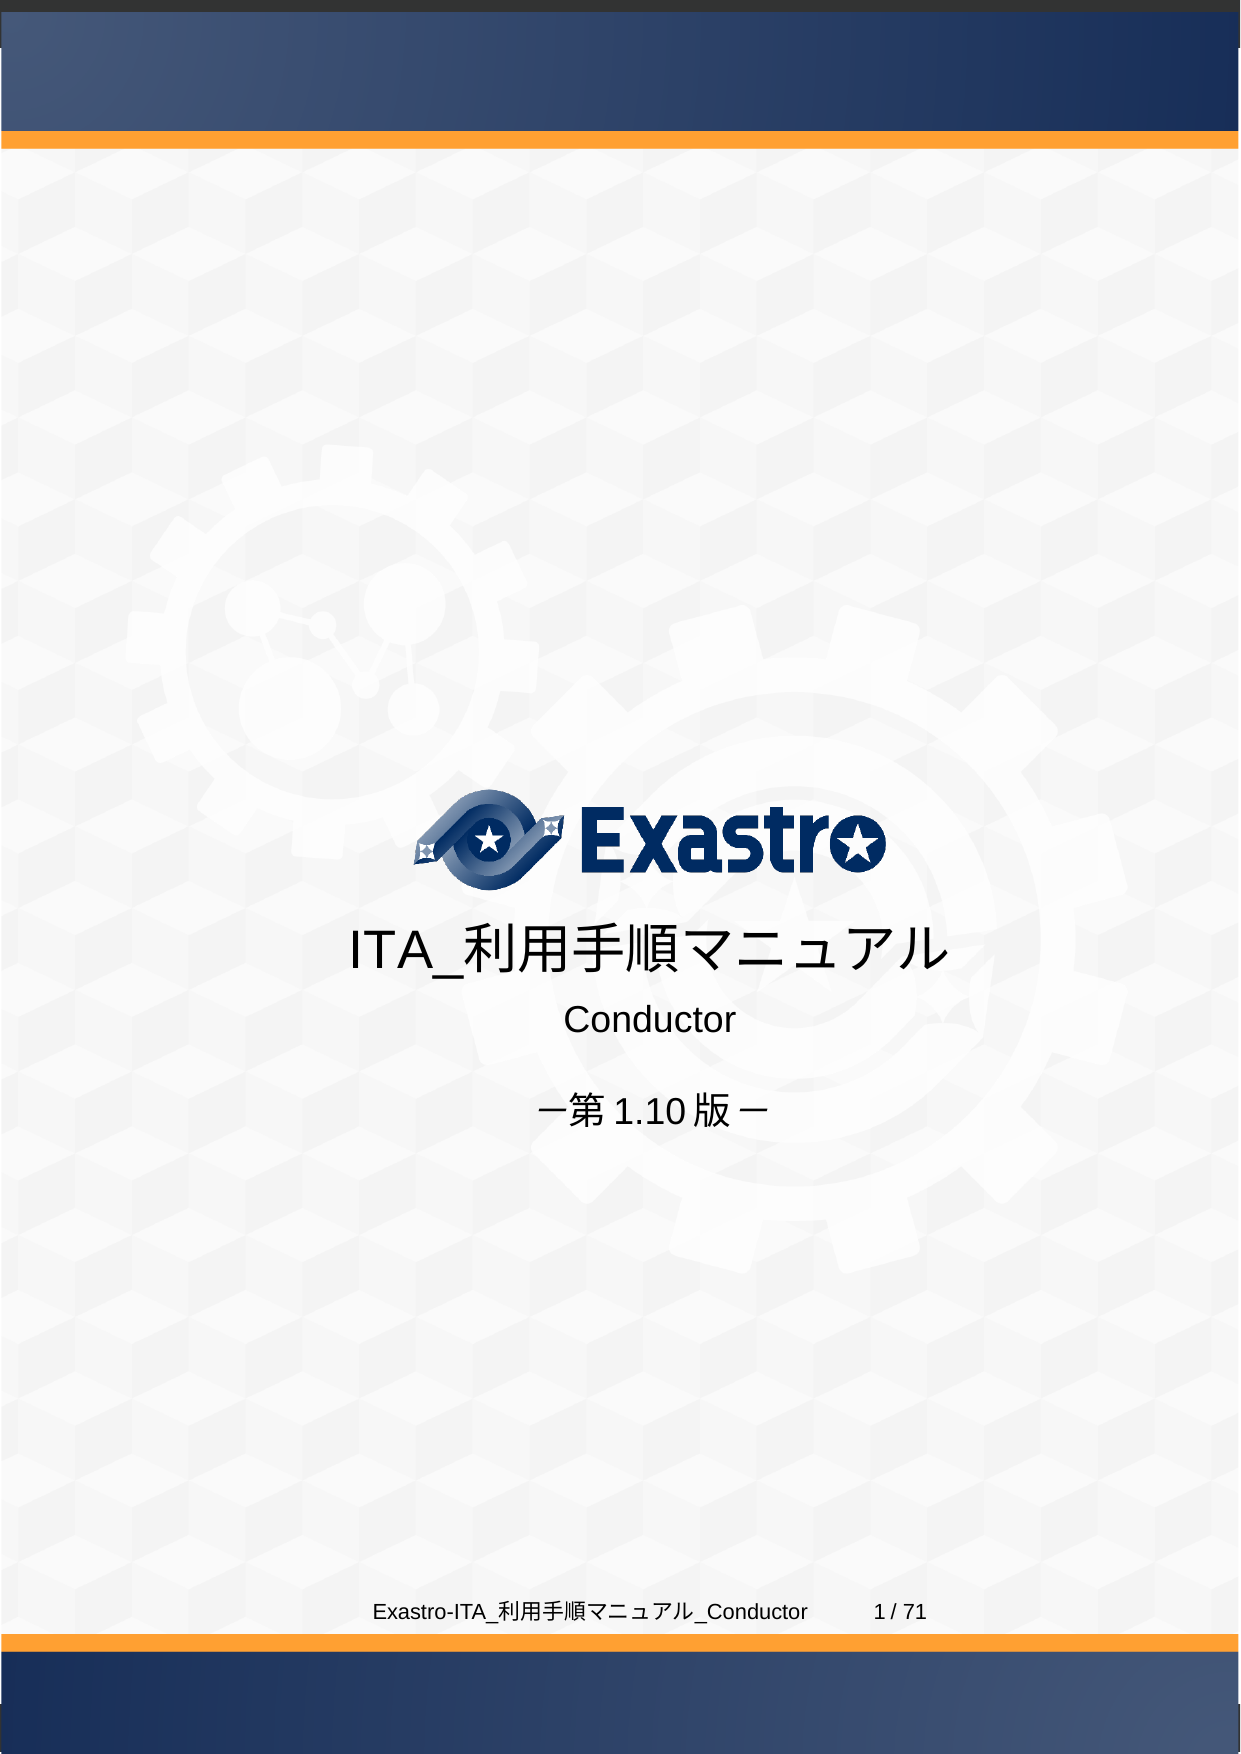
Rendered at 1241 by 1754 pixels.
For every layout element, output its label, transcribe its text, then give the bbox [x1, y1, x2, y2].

text Conductor [148, 989, 1152, 1049]
picture [0, 0, 1241, 1754]
text ITA_利用手順マニュアル [148, 900, 1152, 989]
